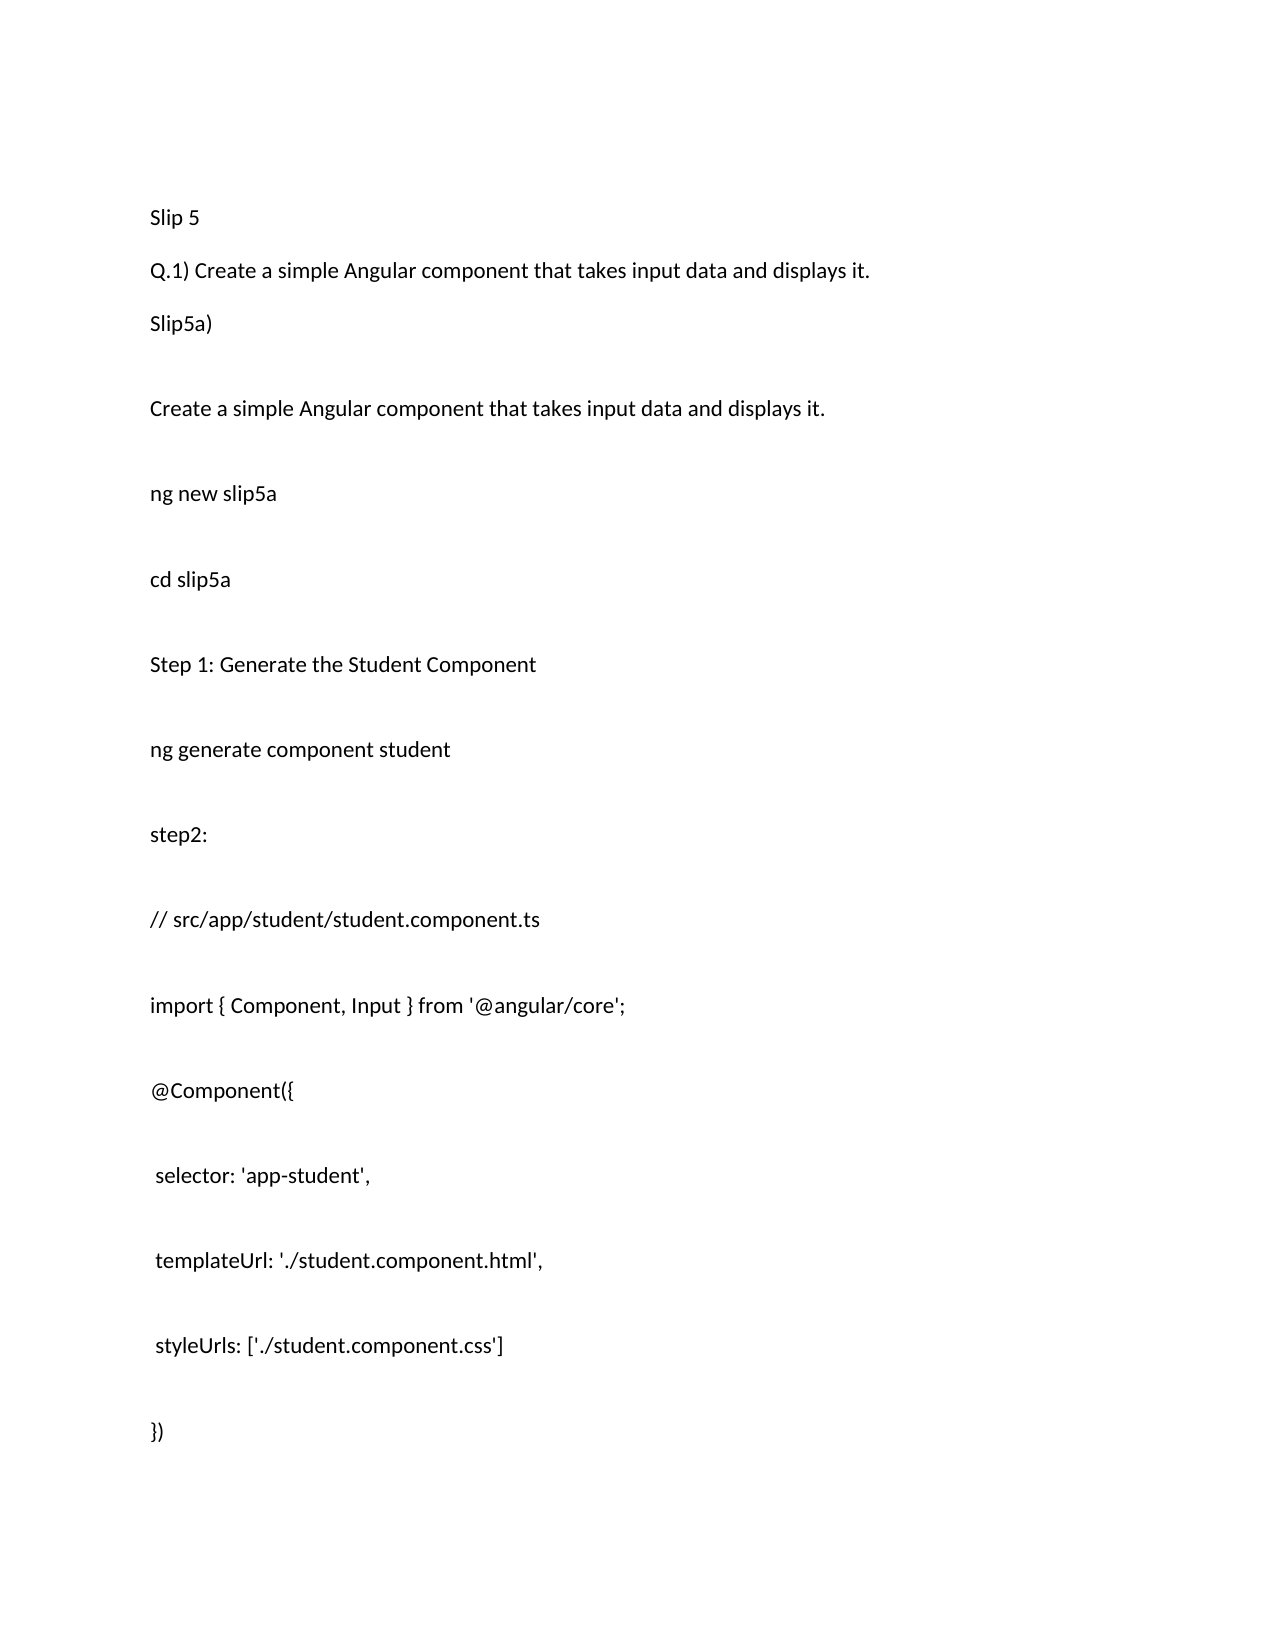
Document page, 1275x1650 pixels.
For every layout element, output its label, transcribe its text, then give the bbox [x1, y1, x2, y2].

text Slip5a) [150, 309, 1125, 369]
text ng generate component student [150, 735, 1125, 795]
text @Component({ [150, 1076, 1125, 1136]
text selector: 'app-student', [150, 1161, 1125, 1221]
text cd slip5a [150, 565, 1125, 625]
text ng new slip5a [150, 479, 1125, 540]
text Create a simple Angular component that takes input data and displays it. [150, 394, 1125, 454]
text Step 1: Generate the Student Component [150, 650, 1125, 710]
text import { Component, Input } from '@angular/core'; [150, 991, 1125, 1051]
text step2: [150, 820, 1125, 881]
text templateUrl: './student.component.html', [150, 1246, 1125, 1307]
text Slip 5 [150, 203, 1125, 231]
text Q.1) Create a simple Angular component that takes input data and displays it. [150, 256, 1125, 284]
text // src/app/student/student.component.ts [150, 906, 1125, 966]
text }) [150, 1417, 1125, 1477]
text styleUrls: ['./student.component.css'] [150, 1332, 1125, 1392]
